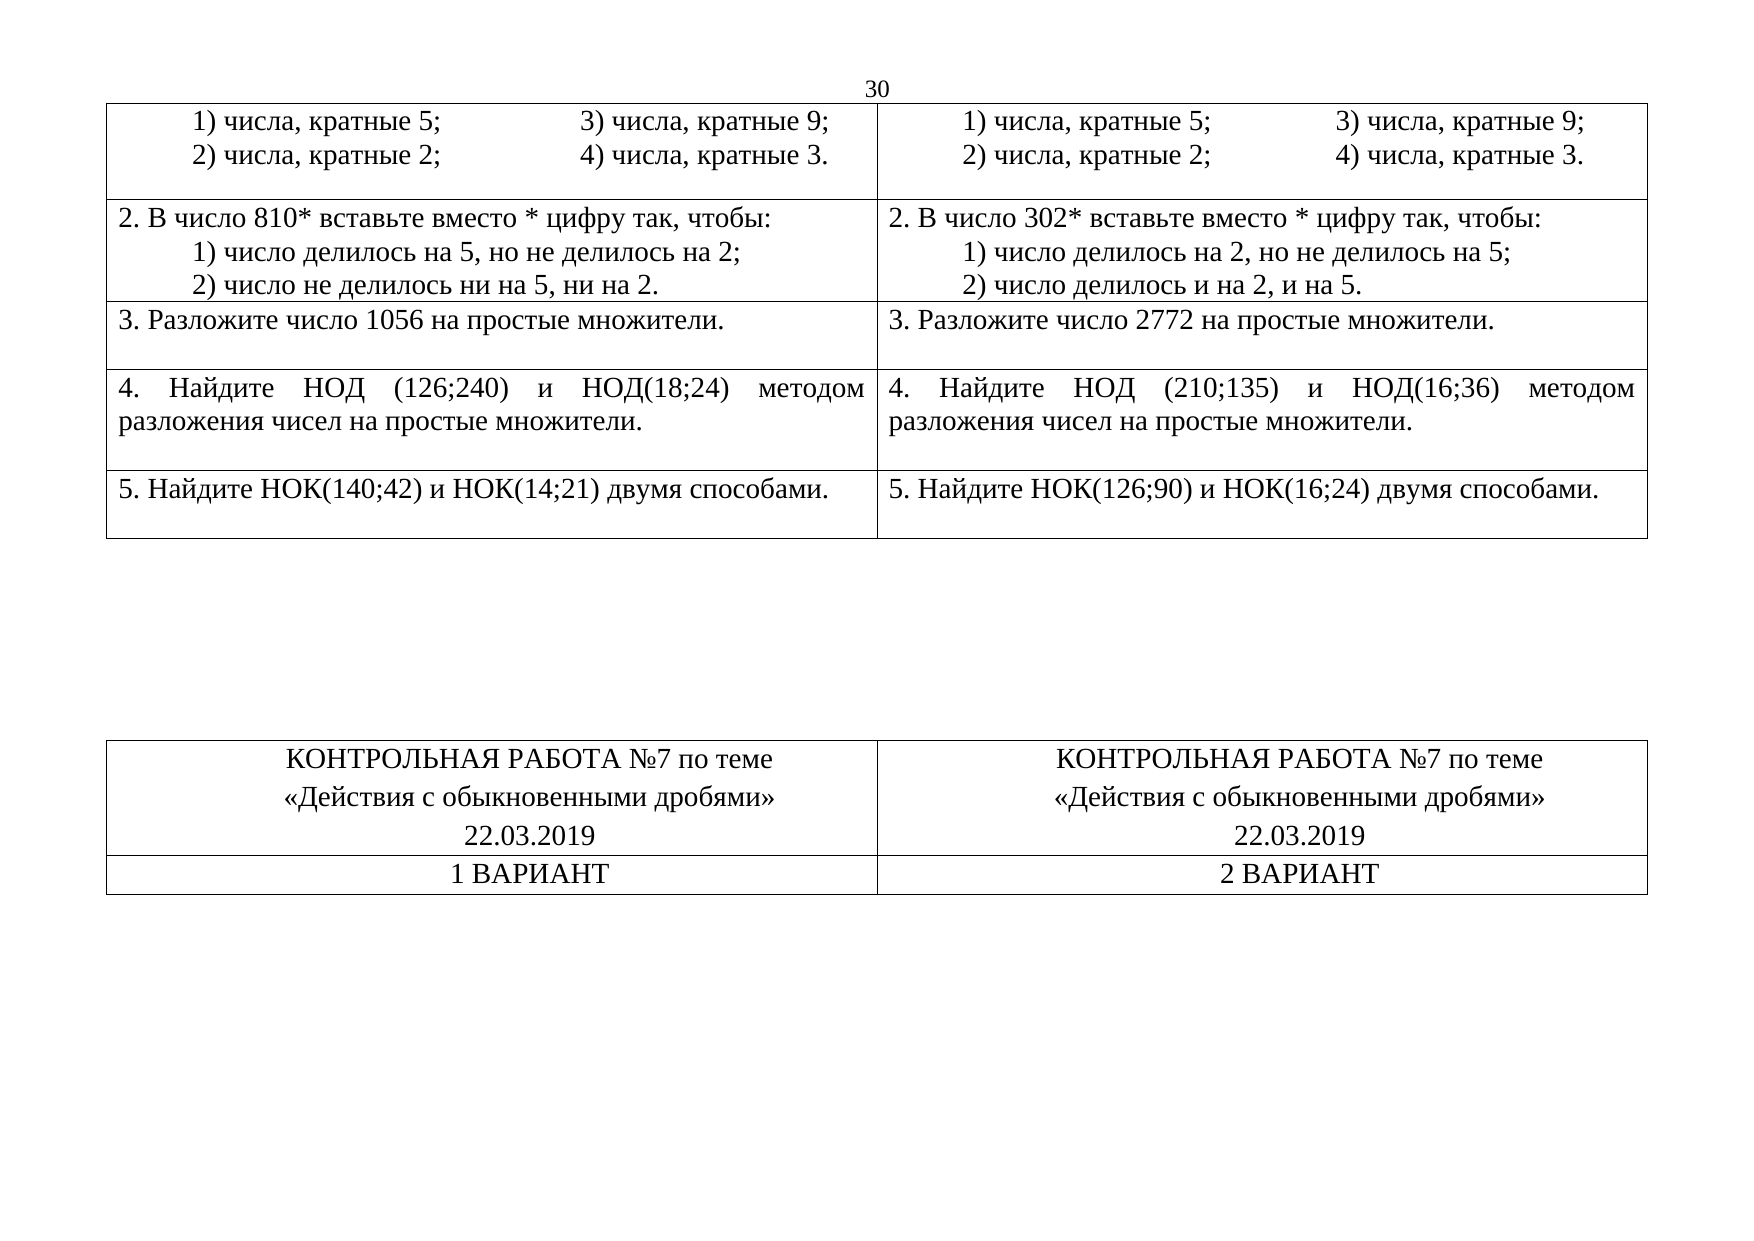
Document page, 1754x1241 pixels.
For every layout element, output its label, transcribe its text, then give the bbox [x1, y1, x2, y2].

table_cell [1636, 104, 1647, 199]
table_cell 4. Найдите НОД (210;135) и НОД(16;36) методом разложения чисел на простые множители. [878, 370, 1647, 470]
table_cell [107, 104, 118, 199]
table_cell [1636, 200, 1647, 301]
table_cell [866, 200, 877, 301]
table_cell 1 ВАРИАНТ [107, 856, 877, 894]
table_cell 3. Разложите число 2772 на простые множители. [878, 302, 1647, 369]
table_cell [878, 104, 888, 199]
table_cell 4. Найдите НОД (126;240) и НОД(18;24) методом разложения чисел на простые множители. [107, 370, 877, 470]
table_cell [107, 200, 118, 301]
table_cell 5. Найдите НОК(140;42) и НОК(14;21) двумя способами. [107, 471, 877, 537]
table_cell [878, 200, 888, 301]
table_header КОНТРОЛЬНАЯ РАБОТА №7 по теме «Действия с обыкновенными дробями» 22.03.2019 [107, 741, 877, 855]
table_cell 5. Найдите НОК(126;90) и НОК(16;24) двумя способами. [878, 471, 1647, 537]
table_cell 3. Разложите число 1056 на простые множители. [107, 302, 877, 369]
table_header КОНТРОЛЬНАЯ РАБОТА №7 по теме «Действия с обыкновенными дробями» 22.03.2019 [878, 741, 1647, 855]
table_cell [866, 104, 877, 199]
table_cell 2 ВАРИАНТ [878, 856, 1647, 894]
